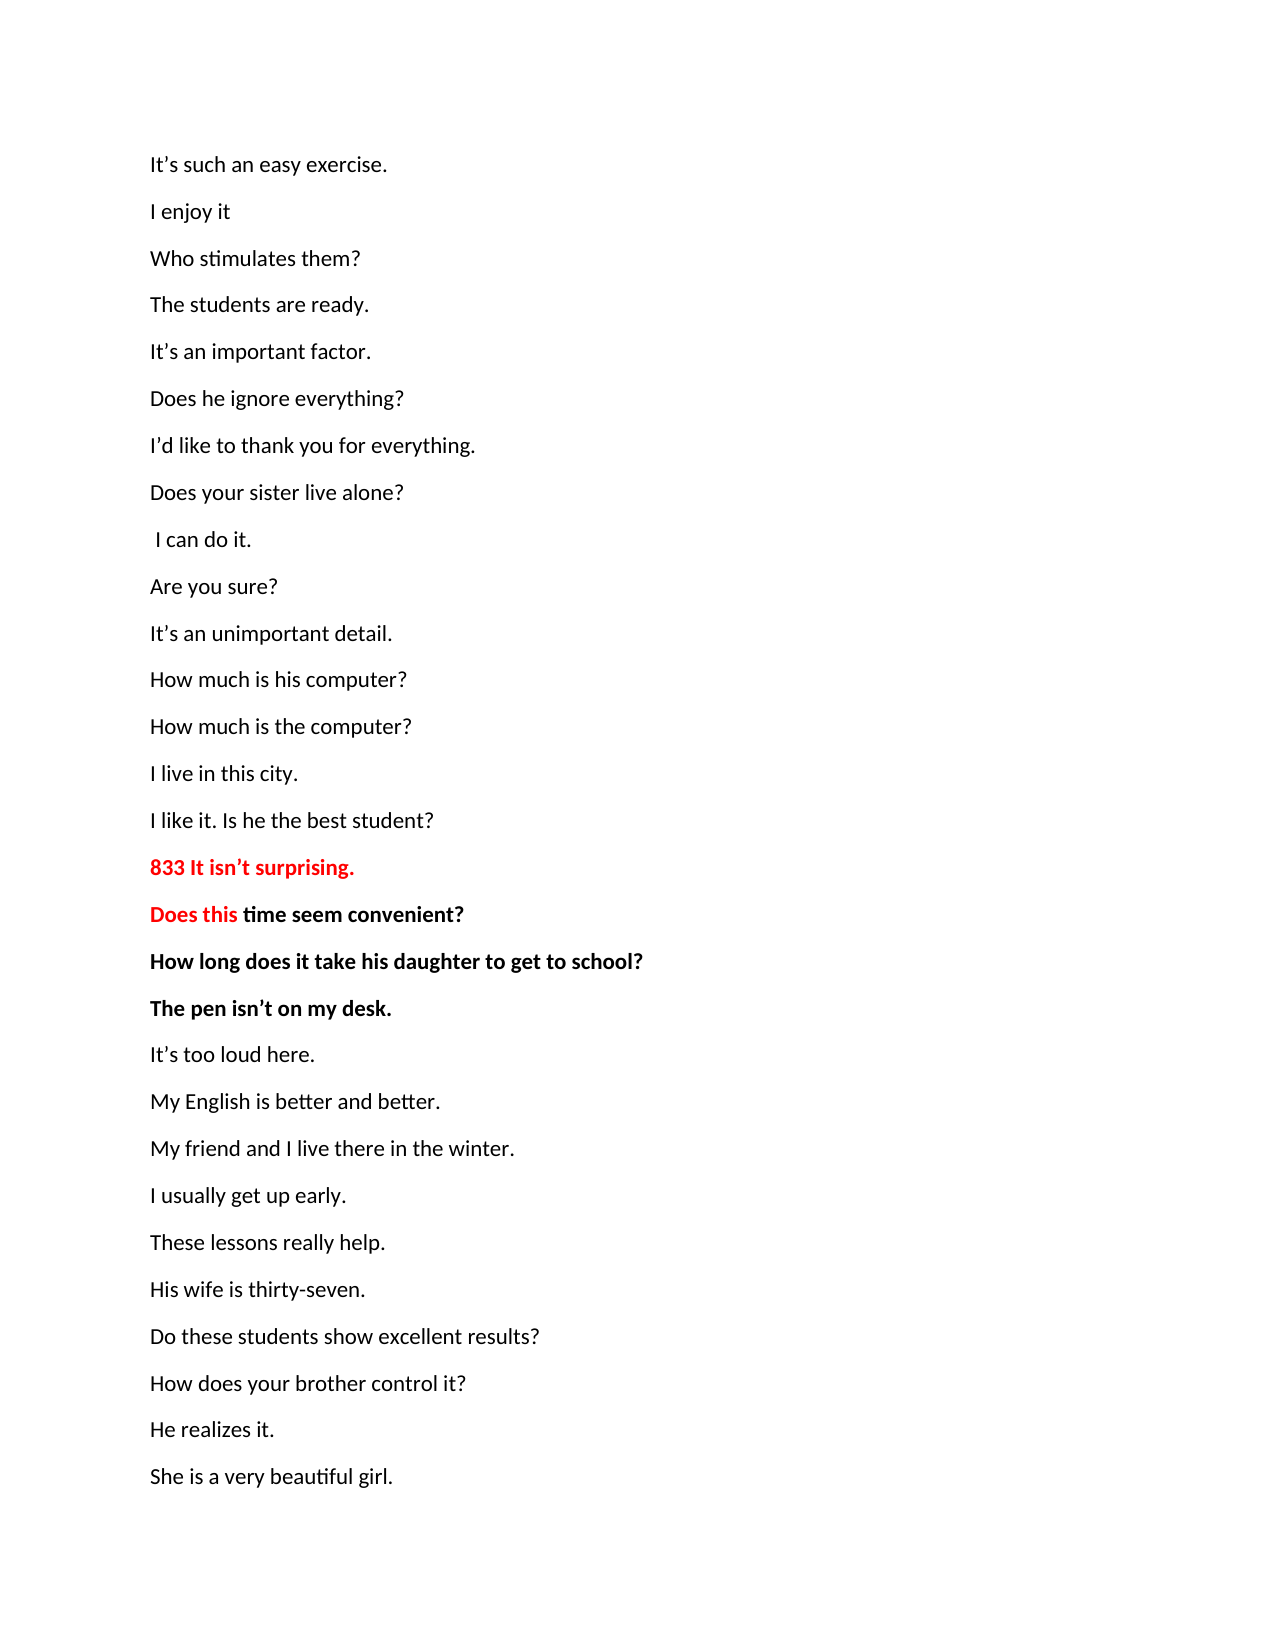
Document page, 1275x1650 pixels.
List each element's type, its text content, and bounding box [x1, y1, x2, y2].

text Who stimulates them? [150, 244, 1125, 272]
text My English is better and better. [150, 1087, 1125, 1116]
text How much is his computer? [150, 666, 1125, 694]
text How does your brother control it? [150, 1369, 1125, 1397]
text I’d like to thank you for everything. [150, 431, 1125, 459]
text It’s such an easy exercise. [150, 150, 1125, 178]
text His wife is thirty-seven. [150, 1275, 1125, 1303]
text My friend and I live there in the winter. [150, 1134, 1125, 1162]
text Do these students show excellent results? [150, 1322, 1125, 1350]
text I like it. Is he the best student? [150, 806, 1125, 834]
text It’s an unimportant detail. [150, 619, 1125, 647]
text Does this time seem convenient? [150, 900, 1125, 928]
text Are you sure? [150, 572, 1125, 600]
text I can do it. [150, 525, 1125, 553]
text How long does it take his daughter to get to school? [150, 947, 1125, 975]
text Does he ignore everything? [150, 384, 1125, 412]
text 833 It isn’t surprising. [150, 853, 1125, 881]
text The students are ready. [150, 291, 1125, 319]
text I usually get up early. [150, 1181, 1125, 1209]
text She is a very beautiful girl. [150, 1462, 1125, 1491]
text These lessons really help. [150, 1228, 1125, 1256]
text It’s an important factor. [150, 337, 1125, 366]
text I live in this city. [150, 759, 1125, 787]
text It’s too loud here. [150, 1041, 1125, 1069]
text I enjoy it [150, 197, 1125, 225]
text Does your sister live alone? [150, 478, 1125, 506]
text He realizes it. [150, 1416, 1125, 1444]
text How much is the computer? [150, 712, 1125, 741]
text The pen isn’t on my desk. [150, 994, 1125, 1022]
